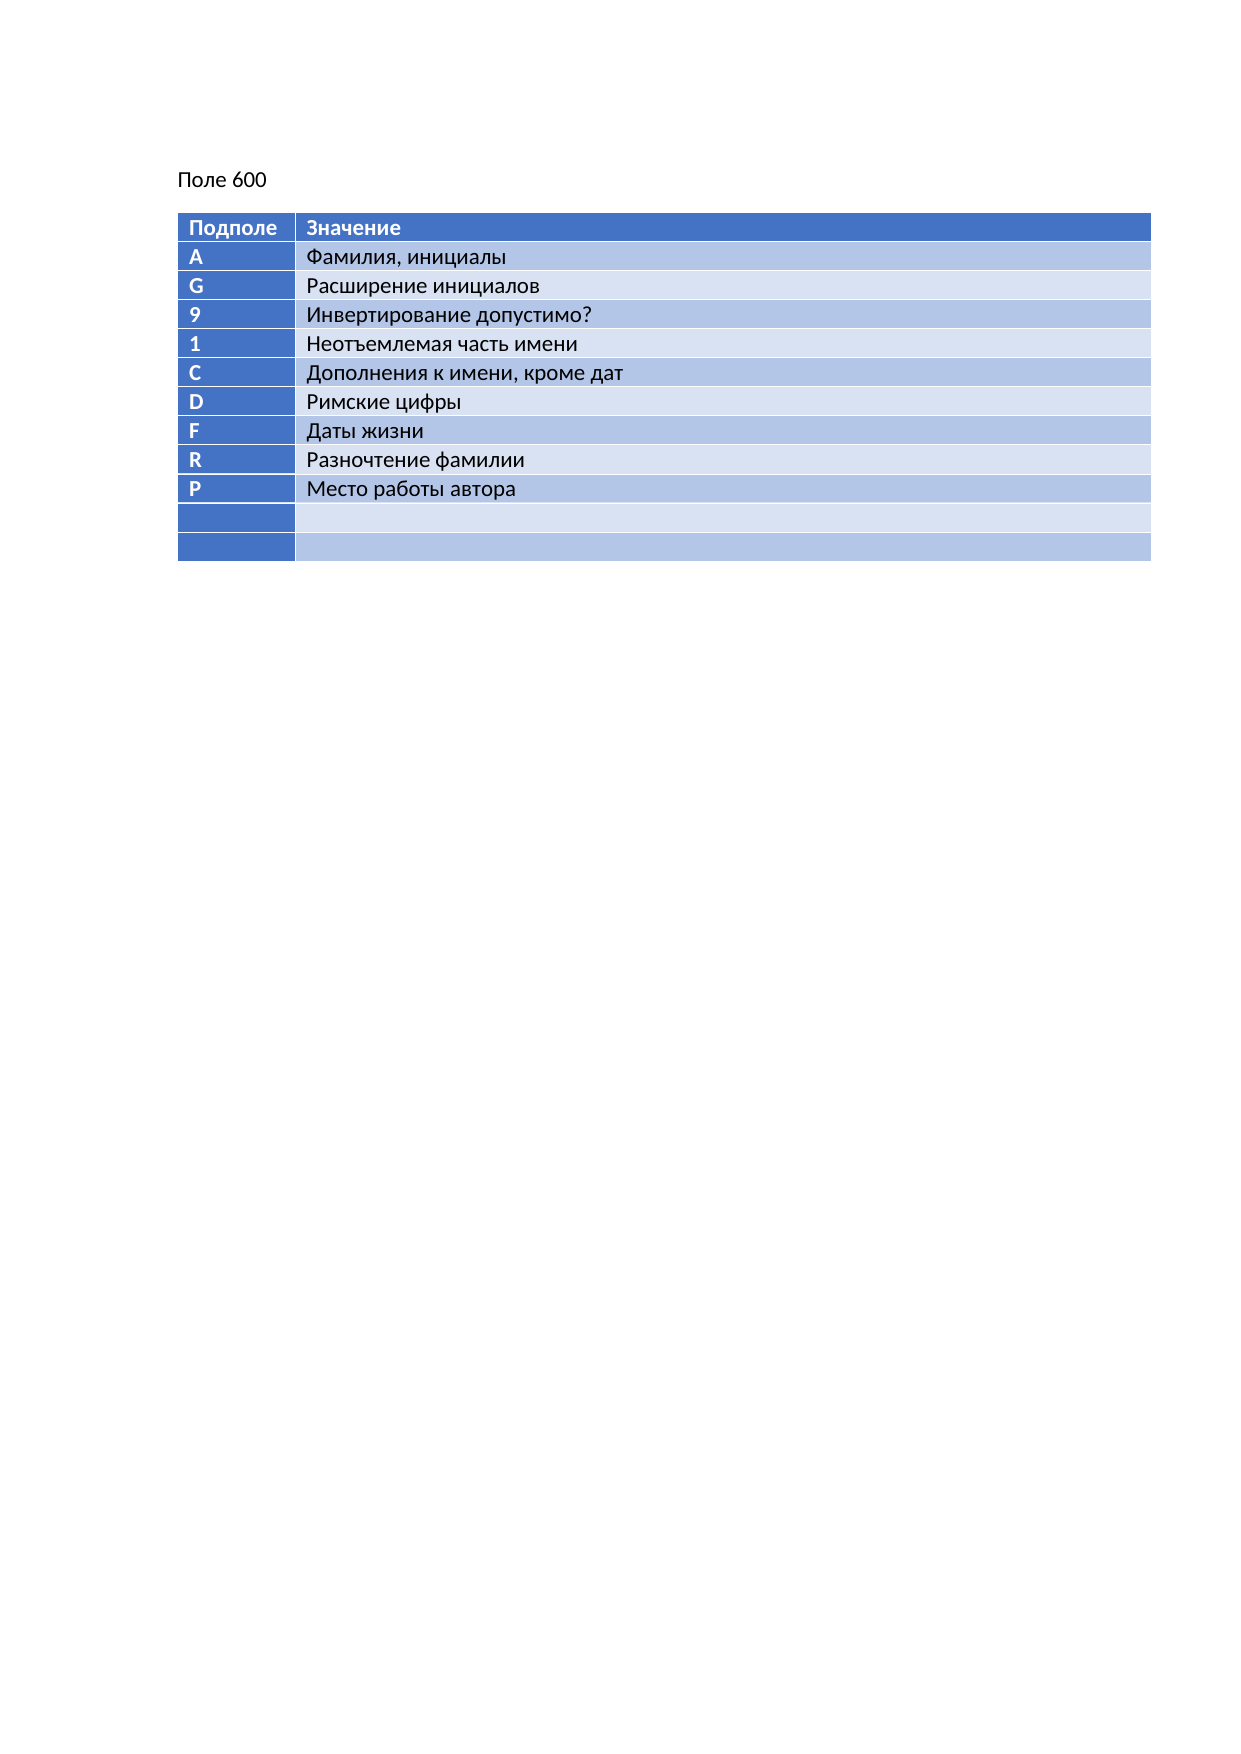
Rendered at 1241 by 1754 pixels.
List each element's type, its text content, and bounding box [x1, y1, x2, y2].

table_cell F [178, 416, 295, 444]
table_cell A [178, 242, 295, 270]
table_cell Римские цифры [296, 387, 1151, 415]
table_header Подполе [178, 213, 295, 241]
table_cell Место работы автора [296, 475, 1151, 502]
table_cell Даты жизни [296, 416, 1151, 444]
text Поле 600 [177, 165, 1152, 193]
table_cell 9 [178, 300, 295, 328]
table_cell 1 [178, 329, 295, 357]
table_cell [296, 533, 1151, 561]
table_header Значение [296, 213, 1151, 241]
table_cell [178, 504, 295, 532]
table_cell Дополнения к имени, кроме дат [296, 358, 1151, 386]
table_cell [296, 504, 1151, 532]
table_cell C [178, 358, 295, 386]
table_cell Неотъемлемая часть имени [296, 329, 1151, 357]
table_cell P [178, 475, 295, 502]
table_cell [178, 533, 295, 561]
table_cell Расширение инициалов [296, 271, 1151, 299]
table_cell Инвертирование допустимо? [296, 300, 1151, 328]
table_cell R [178, 445, 295, 473]
table_cell Разночтение фамилии [296, 445, 1151, 473]
table_cell G [178, 271, 295, 299]
table_cell D [178, 387, 295, 415]
table_cell Фамилия, инициалы [296, 242, 1151, 270]
